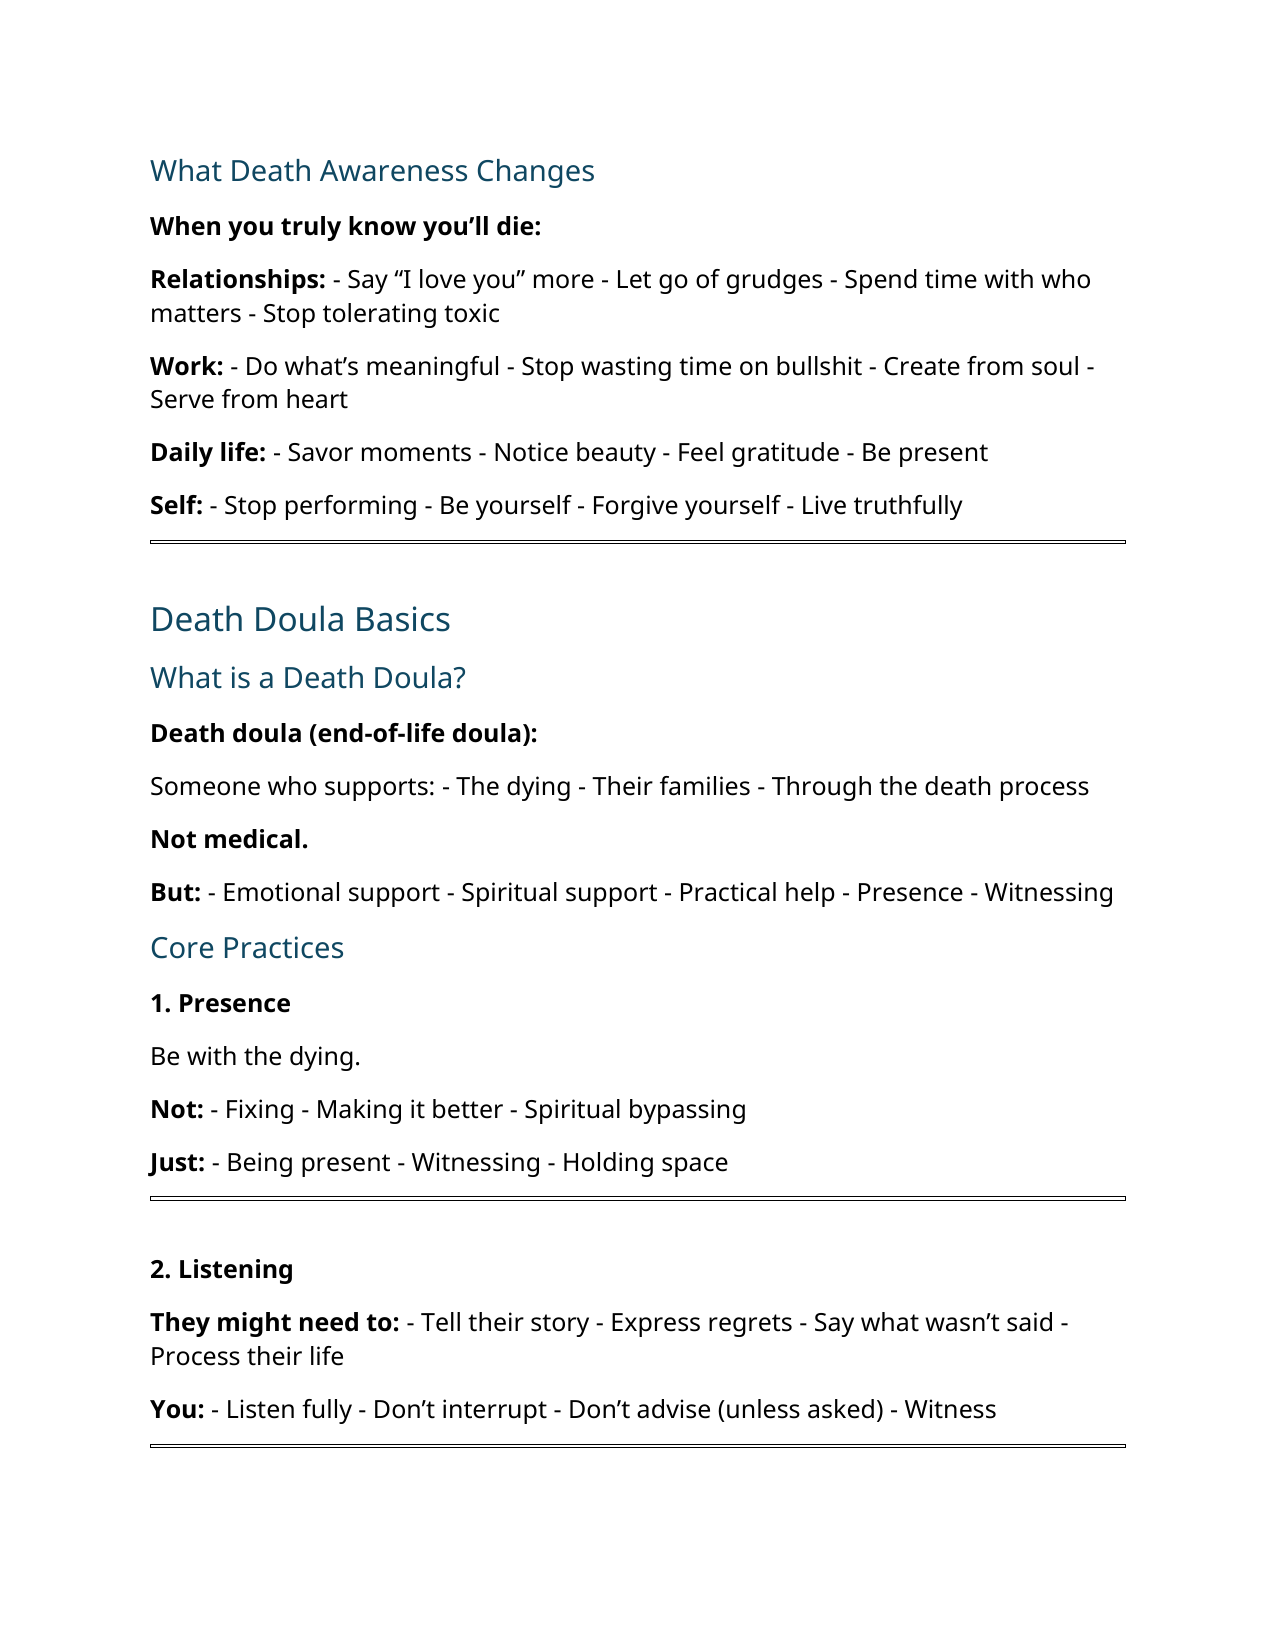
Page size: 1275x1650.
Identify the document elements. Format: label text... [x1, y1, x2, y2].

text Work: - Do what’s meaningful - Stop wasting time on bullshit - Create from soul - Serve from heart [150, 348, 1125, 416]
text Not: - Fixing - Making it better - Spiritual bypassing [150, 1091, 1125, 1125]
text Just: - Being present - Witnessing - Holding space [150, 1144, 1125, 1178]
text Daily life: - Savor moments - Notice beauty - Feel gratitude - Be present [150, 435, 1125, 469]
subtitle Death Doula Basics [150, 596, 1125, 641]
subtitle What is a Death Doula? [150, 658, 1125, 697]
text Someone who supports: - The dying - Their families - Through the death process [150, 769, 1125, 803]
text Self: - Stop performing - Be yourself - Forgive yourself - Live truthfully [150, 488, 1125, 522]
subtitle Core Practices [150, 927, 1125, 967]
text When you truly know you’ll die: [150, 208, 1125, 242]
text 1. Presence [150, 986, 1125, 1020]
text Not medical. [150, 822, 1125, 856]
text Death doula (end-of-life doula): [150, 716, 1125, 750]
text You: - Listen fully - Don’t interrupt - Don’t advise (unless asked) - Witness [150, 1392, 1125, 1426]
text 2. Listening [150, 1252, 1125, 1286]
text Be with the dying. [150, 1038, 1125, 1073]
subtitle What Death Awareness Changes [150, 150, 1125, 190]
text But: - Emotional support - Spiritual support - Practical help - Presence - Witnessing [150, 874, 1125, 908]
text Relationships: - Say “I love you” more - Let go of grudges - Spend time with who matters - Stop tolerating toxic [150, 261, 1125, 329]
text They might need to: - Tell their story - Express regrets - Say what wasn’t said - Process their life [150, 1305, 1125, 1373]
